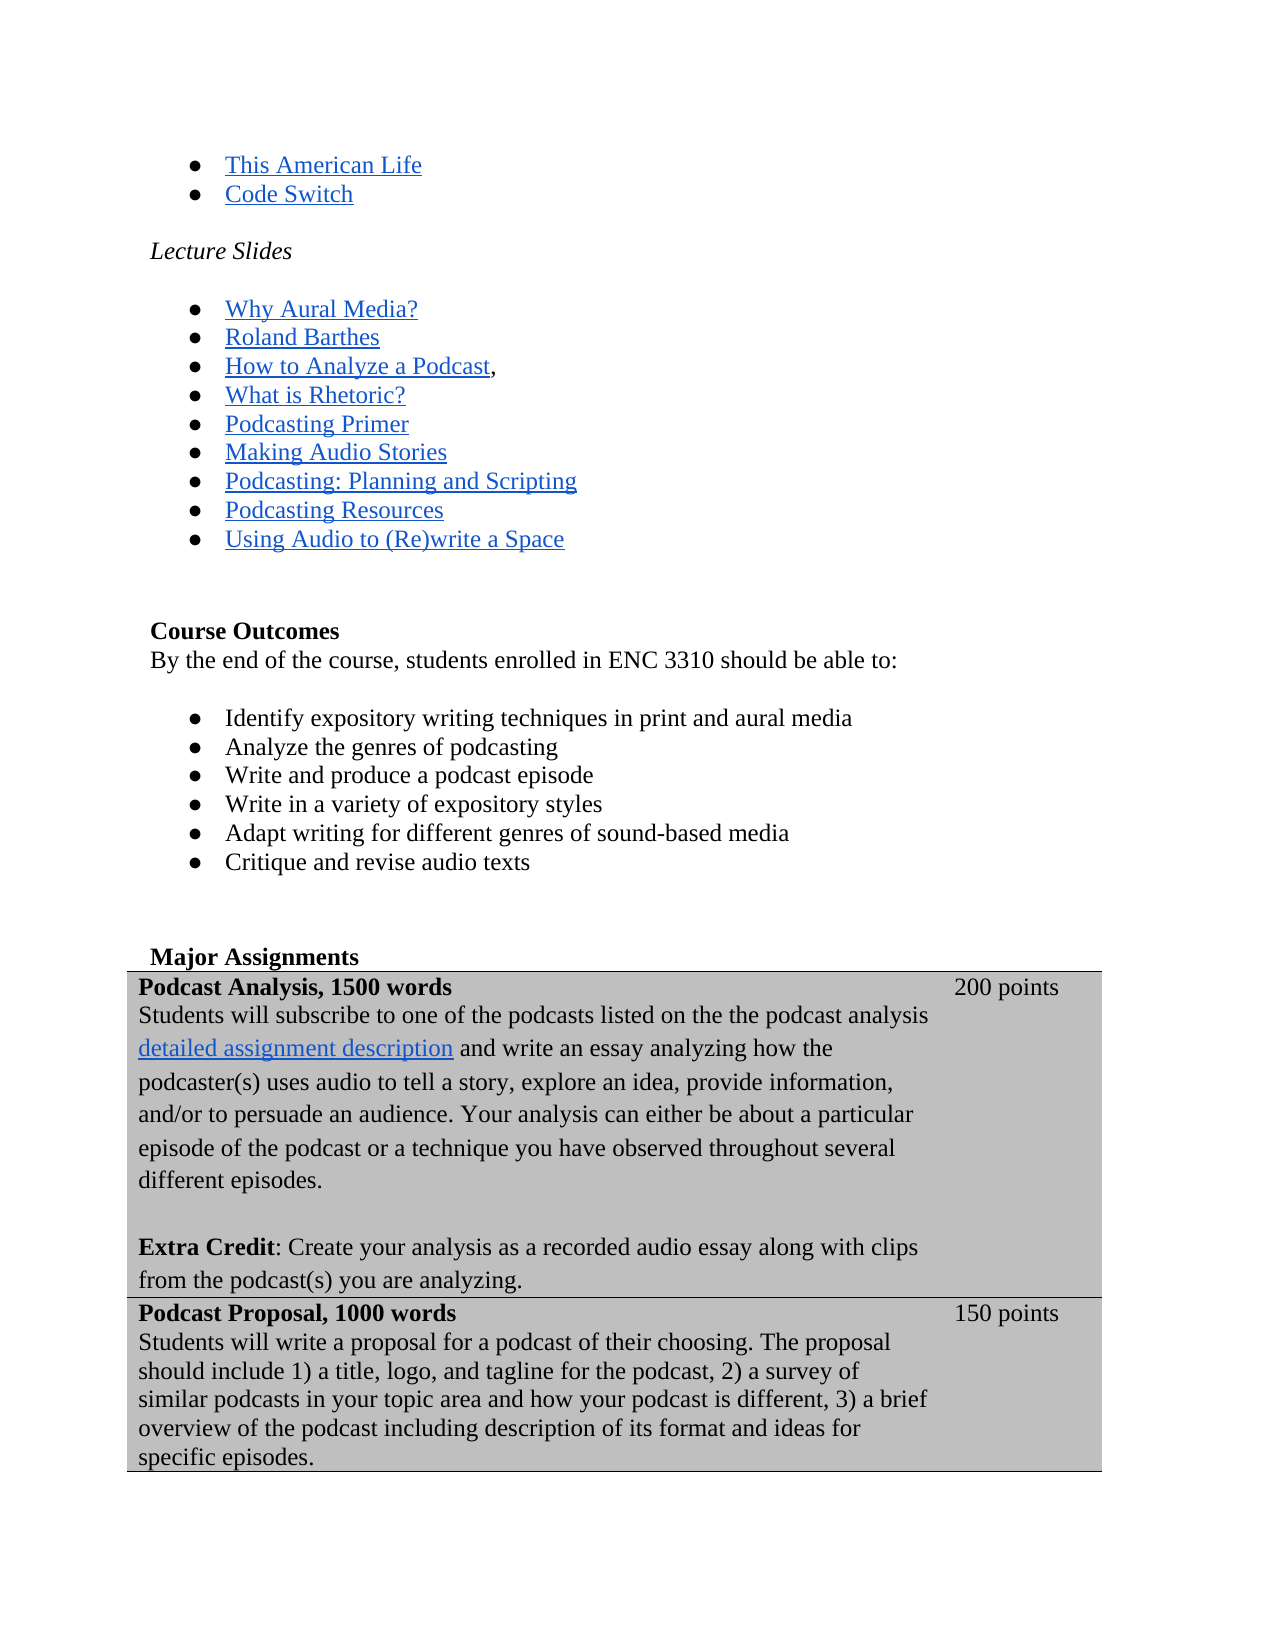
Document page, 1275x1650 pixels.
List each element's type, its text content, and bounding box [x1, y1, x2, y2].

list Critique and revise audio texts [187, 847, 1125, 876]
text Lecture Slides [150, 236, 1125, 265]
text By the end of the course, students enrolled in ENC 3310 should be able to: [150, 645, 1125, 674]
table_header 200 points [943, 972, 1102, 1297]
list Making Audio Stories [187, 437, 1125, 466]
list Analyze the genres of podcasting [187, 731, 1125, 760]
list Why Aural Media? [187, 294, 1125, 322]
list Roland Barthes [187, 322, 1125, 351]
list Podcasting Resources [187, 495, 1125, 524]
list How to Analyze a Podcast, [187, 351, 1125, 380]
subtitle Course Outcomes [150, 616, 1125, 645]
table_cell 150 points [943, 1298, 1102, 1471]
list Podcasting Primer [187, 409, 1125, 437]
list Using Audio to (Re)write a Space [187, 524, 1125, 579]
table_cell Podcast Proposal, 1000 words Students will write a proposal for a podcast of their choosing. The proposal should include 1) a title, logo, and tagline for the podcast, 2) a survey of similar podcasts in your topic area and how your podcast is different, 3) a brief overview of the podcast including description of its format and ideas for specific episodes. [127, 1298, 943, 1471]
list Adapt writing for different genres of sound-based media [187, 818, 1125, 847]
list Podcasting: Planning and Scripting [187, 466, 1125, 495]
list What is Rhetoric? [187, 380, 1125, 409]
list Write in a variety of expository styles [187, 789, 1125, 818]
list Code Switch [187, 179, 1125, 207]
list Write and produce a podcast episode [187, 760, 1125, 789]
list Identify expository writing techniques in print and aural media [187, 703, 1125, 731]
subtitle Major Assignments [150, 942, 1125, 971]
list This American Life [187, 150, 1125, 179]
table_header Podcast Analysis, 1500 words Students will subscribe to one of the podcasts listed on the the podcast analysis detailed assignment description and write an essay analyzing how the podcaster(s) uses audio to tell a story, explore an idea, provide information, and/or to persuade an audience. Your analysis can either be about a particular episode of the podcast or a technique you have observed throughout several different episodes. Extra Credit: Create your analysis as a recorded audio essay along with clips from the podcast(s) you are analyzing. [127, 972, 943, 1297]
